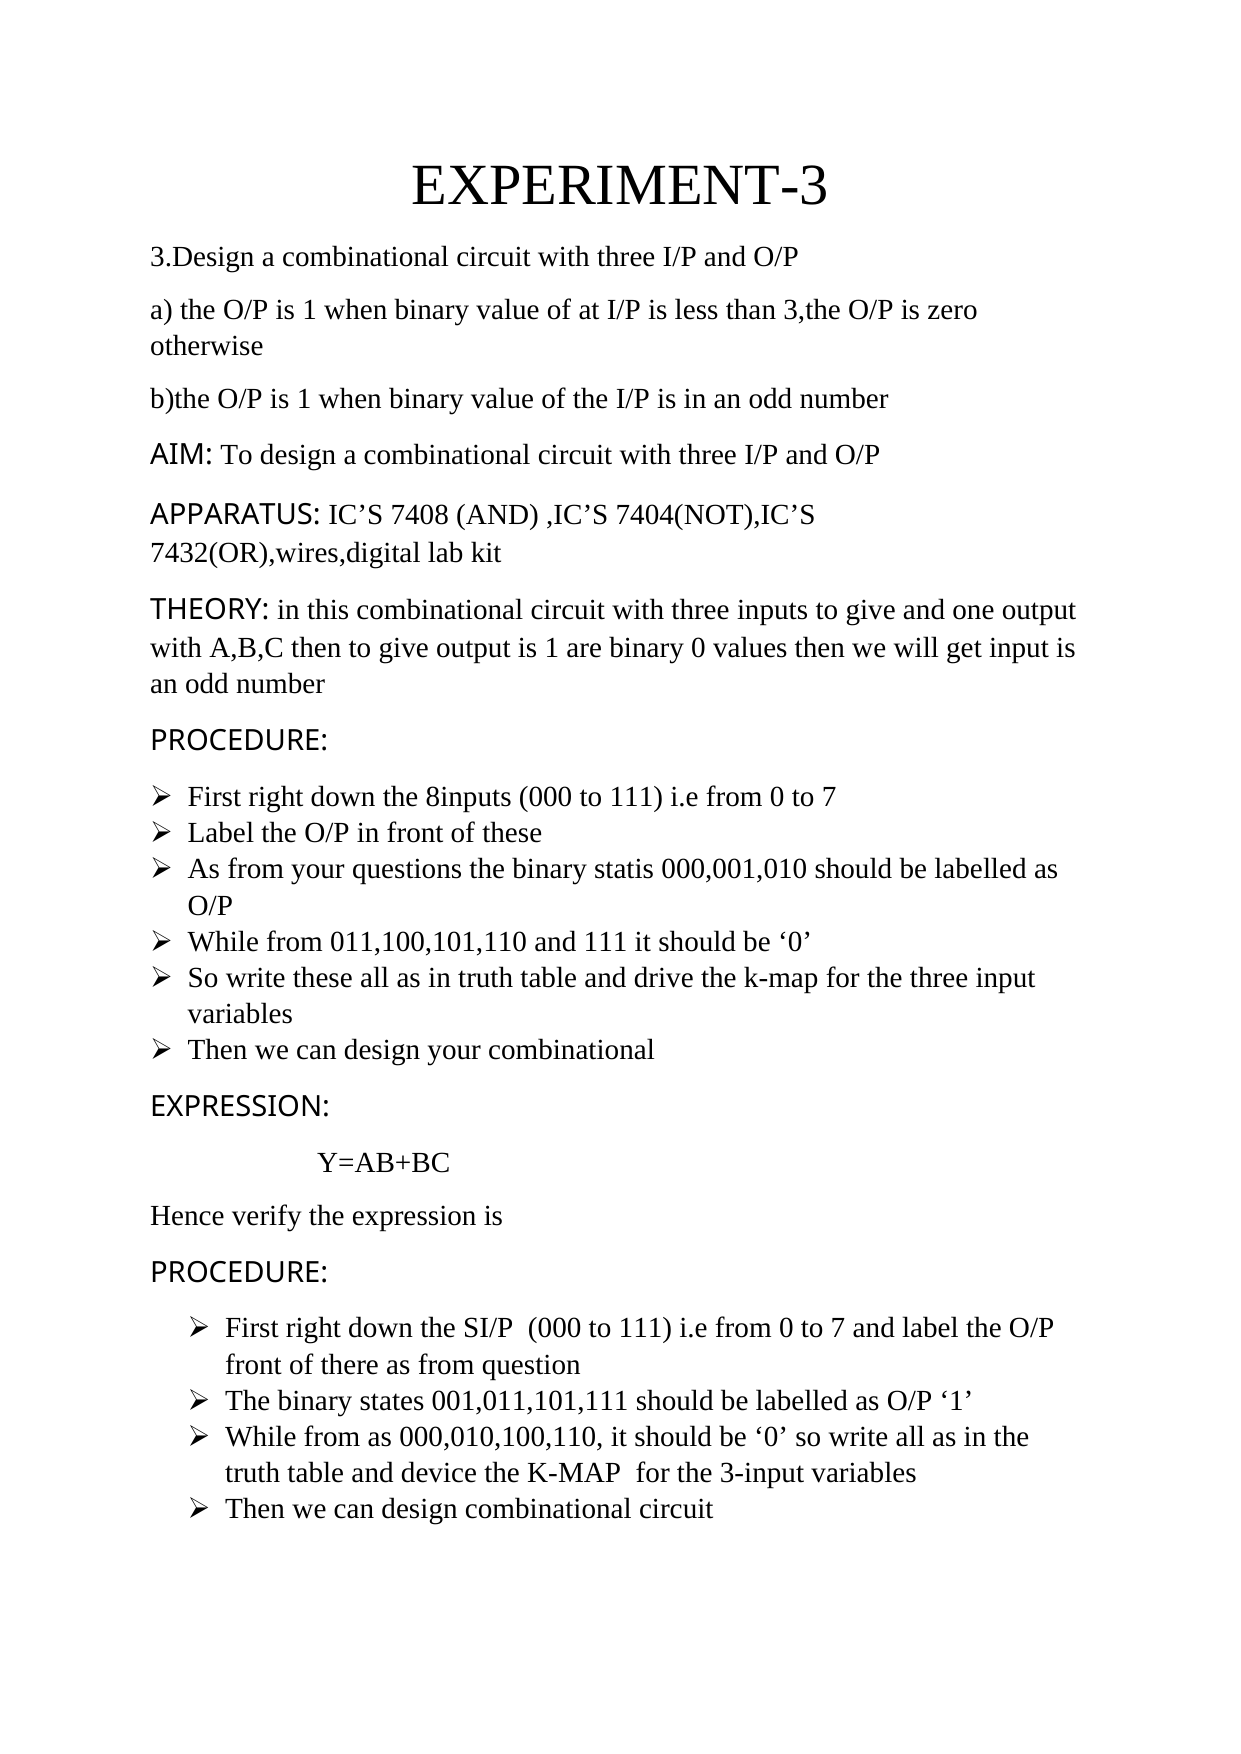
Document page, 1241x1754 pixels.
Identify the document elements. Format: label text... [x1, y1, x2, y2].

list While from 011,100,101,110 and 111 it should be ‘0’ [150, 924, 1090, 957]
text b)the O/P is 1 when binary value of the I/P is in an odd number [150, 381, 1090, 414]
text EXPERIMENT-3 [150, 150, 1090, 217]
list So write these all as in truth table and drive the k-map for the three input variables [150, 960, 1090, 1030]
text 3.Design a combinational circuit with three I/P and O/P [150, 239, 1090, 273]
text Hence verify the expression is [150, 1198, 1090, 1232]
list First right down the 8inputs (000 to 111) i.e from 0 to 7 [150, 779, 1090, 813]
list The binary states 001,011,101,111 should be labelled as O/P ‘1’ [187, 1383, 1090, 1417]
list Then we can design combinational circuit [187, 1492, 1090, 1525]
list Then we can design your combinational [150, 1032, 1090, 1066]
text THEORY: in this combinational circuit with three inputs to give and one output with A,B,C then to give output is 1 are binary 0 values then we will get input is an odd number [150, 588, 1090, 700]
text a) the O/P is 1 when binary value of at I/P is less than 3,the O/P is zero otherwise [150, 292, 1090, 362]
text PROCEDURE: [150, 719, 1090, 759]
text PROCEDURE: [150, 1251, 1090, 1291]
list While from as 000,010,100,110, it should be ‘0’ so write all as in the truth table and device the K-MAP for the 3-input variables [187, 1419, 1090, 1489]
list Label the O/P in front of these [150, 815, 1090, 849]
list As from your questions the binary statis 000,001,010 should be labelled as O/P [150, 851, 1090, 921]
text APPARATUS: IC’S 7408 (AND) ,IC’S 7404(NOT),IC’S 7432(OR),wires,digital lab kit [150, 493, 1090, 569]
text EXPRESSION: [150, 1085, 1090, 1125]
text Y=AB+BC [150, 1145, 1090, 1178]
text AIM: To design a combinational circuit with three I/P and O/P [150, 434, 1090, 473]
list First right down the SI/P (000 to 111) i.e from 0 to 7 and label the O/P front of there as from question [187, 1311, 1090, 1380]
